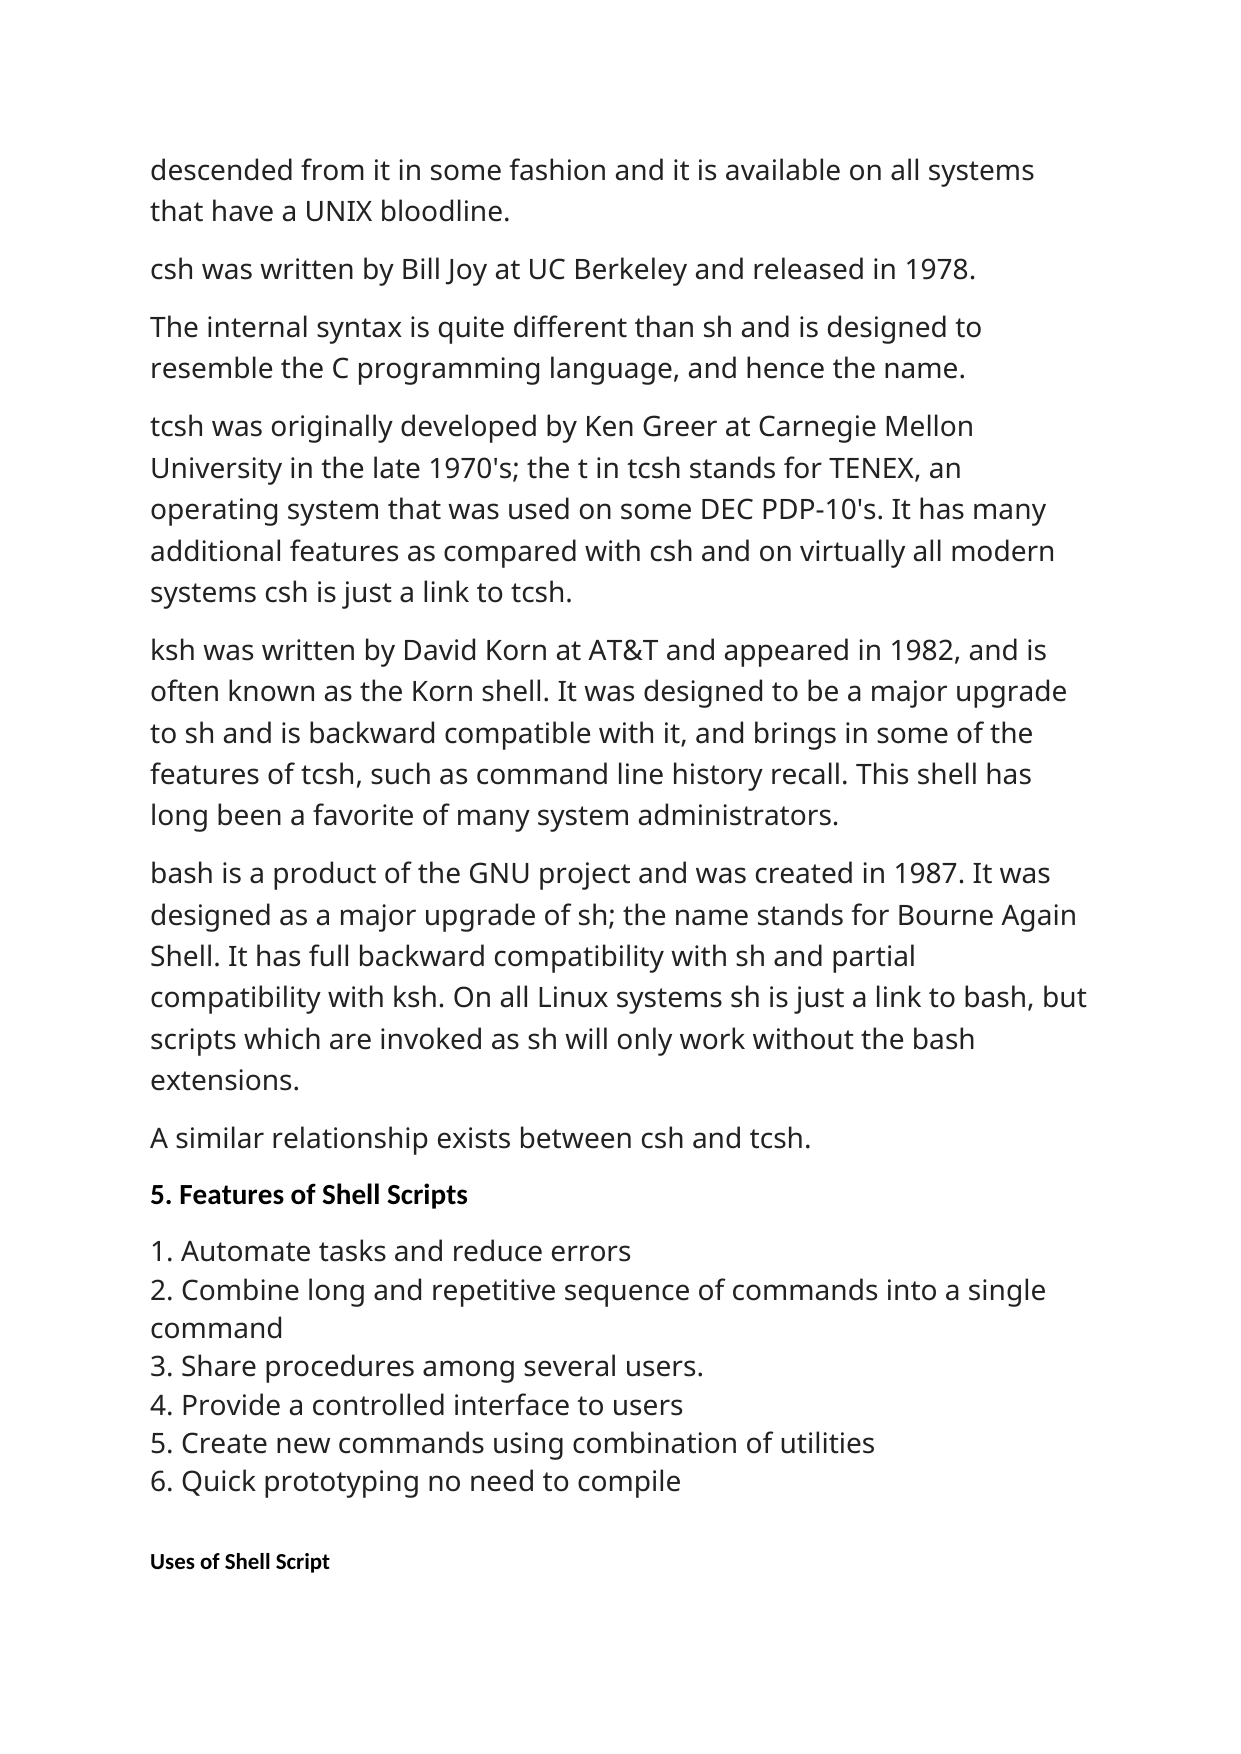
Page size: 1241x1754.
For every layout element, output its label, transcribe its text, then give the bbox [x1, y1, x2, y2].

text ksh was written by David Korn at AT&T and appeared in 1982, and is often known as the Korn shell. It was designed to be a major upgrade to sh and is backward compatible with it, and brings in some of the features of tcsh, such as command line history recall. This shell has long been a favorite of many system administrators. [150, 630, 1090, 834]
text 3. Share procedures among several users. [150, 1347, 1090, 1385]
text tcsh was originally developed by Ken Greer at Carnegie Mellon University in the late 1970's; the t in tcsh stands for TENEX, an operating system that was used on some DEC PDP-10's. It has many additional features as compared with csh and on virtually all modern systems csh is just a link to tcsh. [150, 407, 1090, 611]
text 2. Combine long and repetitive sequence of commands into a single command [150, 1270, 1090, 1347]
text 1. Automate tasks and reduce errors [150, 1232, 1090, 1270]
text csh was written by Bill Joy at UC Berkeley and released in 1978. [150, 249, 1090, 288]
text Uses of Shell Script [150, 1547, 1090, 1575]
text bash is a product of the GNU project and was created in 1987. It was designed as a major upgrade of sh; the name stands for Bourne Again Shell. It has full backward compatibility with sh and partial compatibility with ksh. On all Linux systems sh is just a link to bash, but scripts which are invoked as sh will only work without the bash extensions. [150, 854, 1090, 1099]
text The internal syntax is quite different than sh and is designed to resemble the C programming language, and hence the name. [150, 307, 1090, 387]
text 5. Create new commands using combination of utilities [150, 1423, 1090, 1462]
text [150, 150, 1090, 230]
text A similar relationship exists between csh and tcsh. [150, 1118, 1090, 1157]
text 6. Quick prototyping no need to compile [150, 1462, 1090, 1500]
text 4. Provide a controlled interface to users [150, 1385, 1090, 1423]
text 5. Features of Shell Scripts [150, 1176, 1090, 1212]
